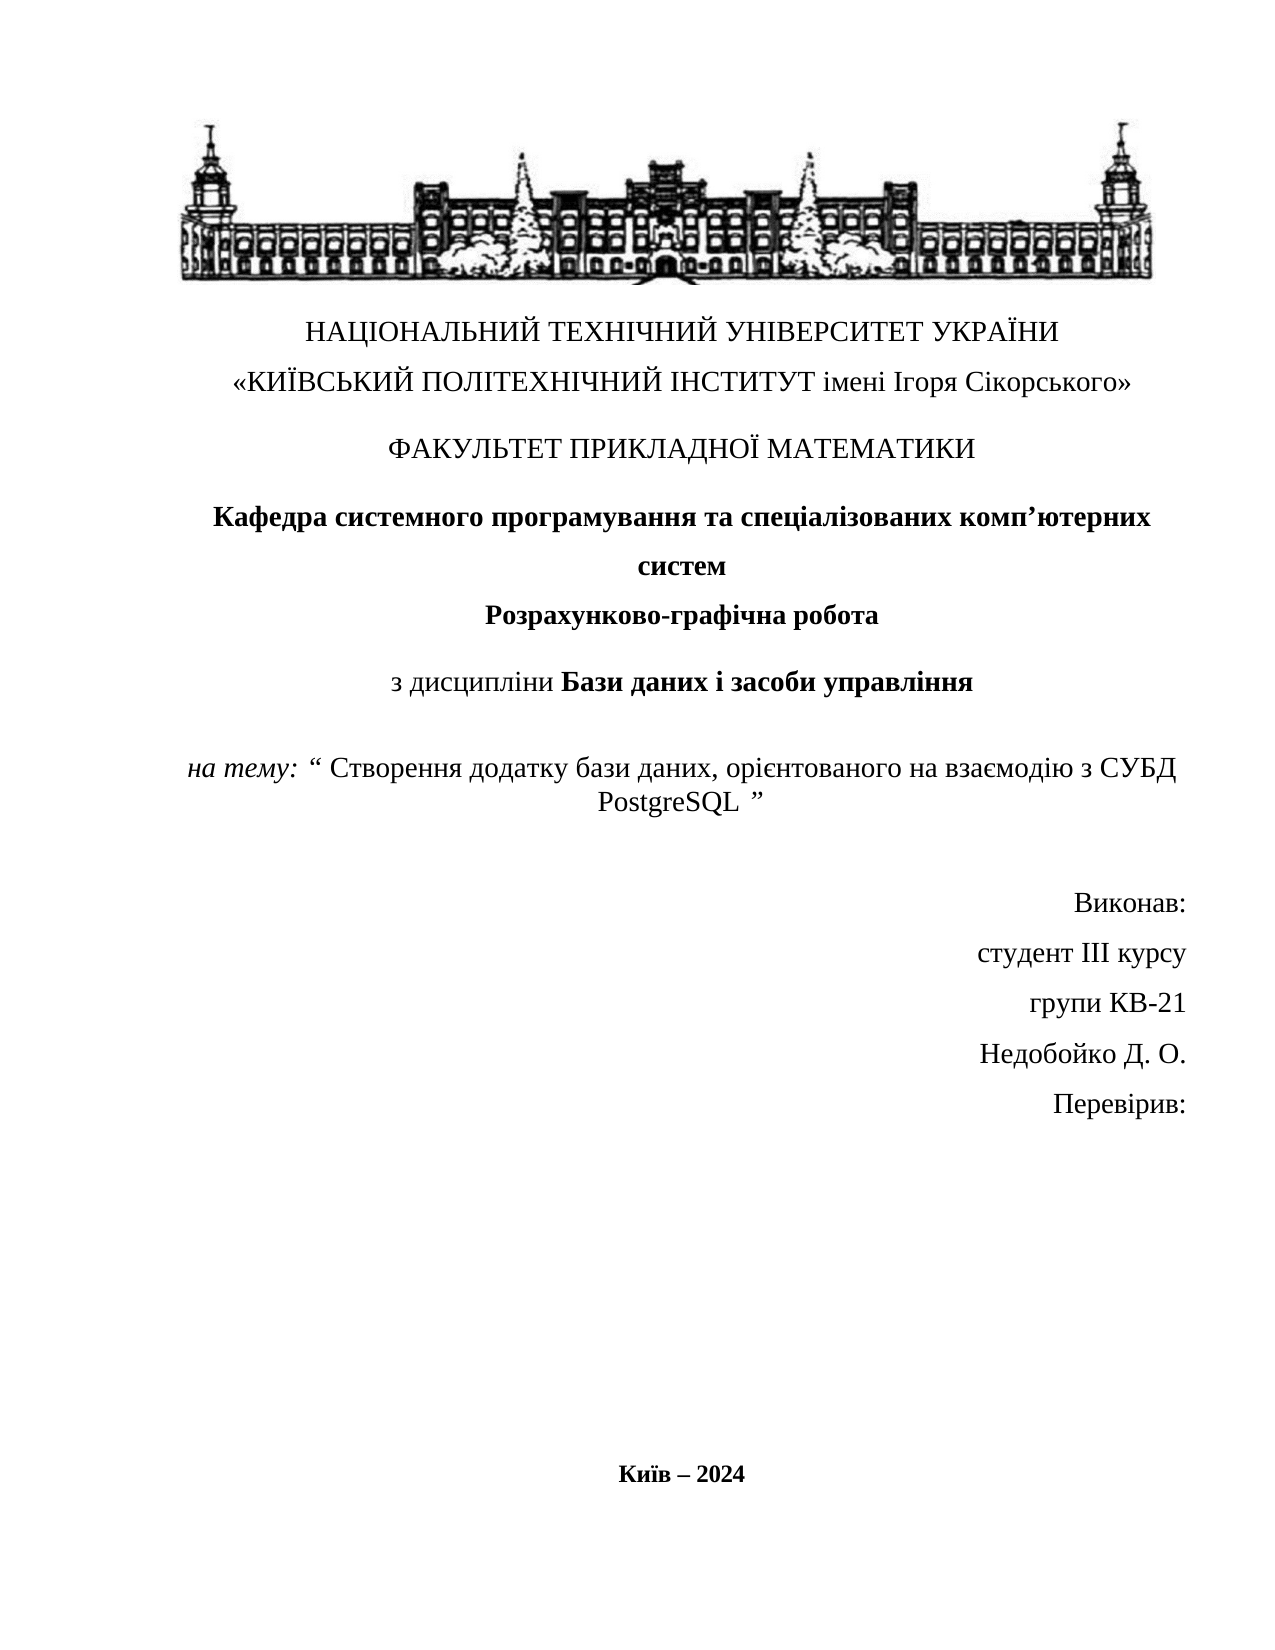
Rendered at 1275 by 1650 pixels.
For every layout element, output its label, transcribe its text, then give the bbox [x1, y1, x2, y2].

text «КИЇВСЬКИЙ ПОЛІТЕХНІЧНИЙ ІНСТИТУТ імені Ігоря Сікорського» ФАКУЛЬТЕТ ПРИКЛАДНОЇ МАТЕМАТИКИ [177, 364, 1187, 464]
text групи КВ-21 [192, 986, 1187, 1019]
text НАЦІОНАЛЬНИЙ ТЕХНІЧНИЙ УНІВЕРСИТЕТ УКРАЇНИ [177, 314, 1187, 347]
text з дисципліни Бази даних і засоби управління [177, 664, 1187, 697]
picture [177, 118, 1156, 285]
text Розрахунково-графічна робота [177, 598, 1187, 631]
text Київ – 2024 [177, 1459, 1186, 1488]
text Перевірив: [192, 1086, 1187, 1120]
text Виконав: [192, 885, 1187, 918]
text студент ІІI курсу [192, 935, 1187, 969]
text на тему: “ Створення додатку бази даних, орієнтованого на взаємодію з СУБД PostgreSQL ” [177, 750, 1186, 817]
subtitle Кафедра системного програмування та спеціалізованих комп’ютерних систем [177, 499, 1187, 582]
text Недобойко Д. О. [192, 1036, 1187, 1069]
